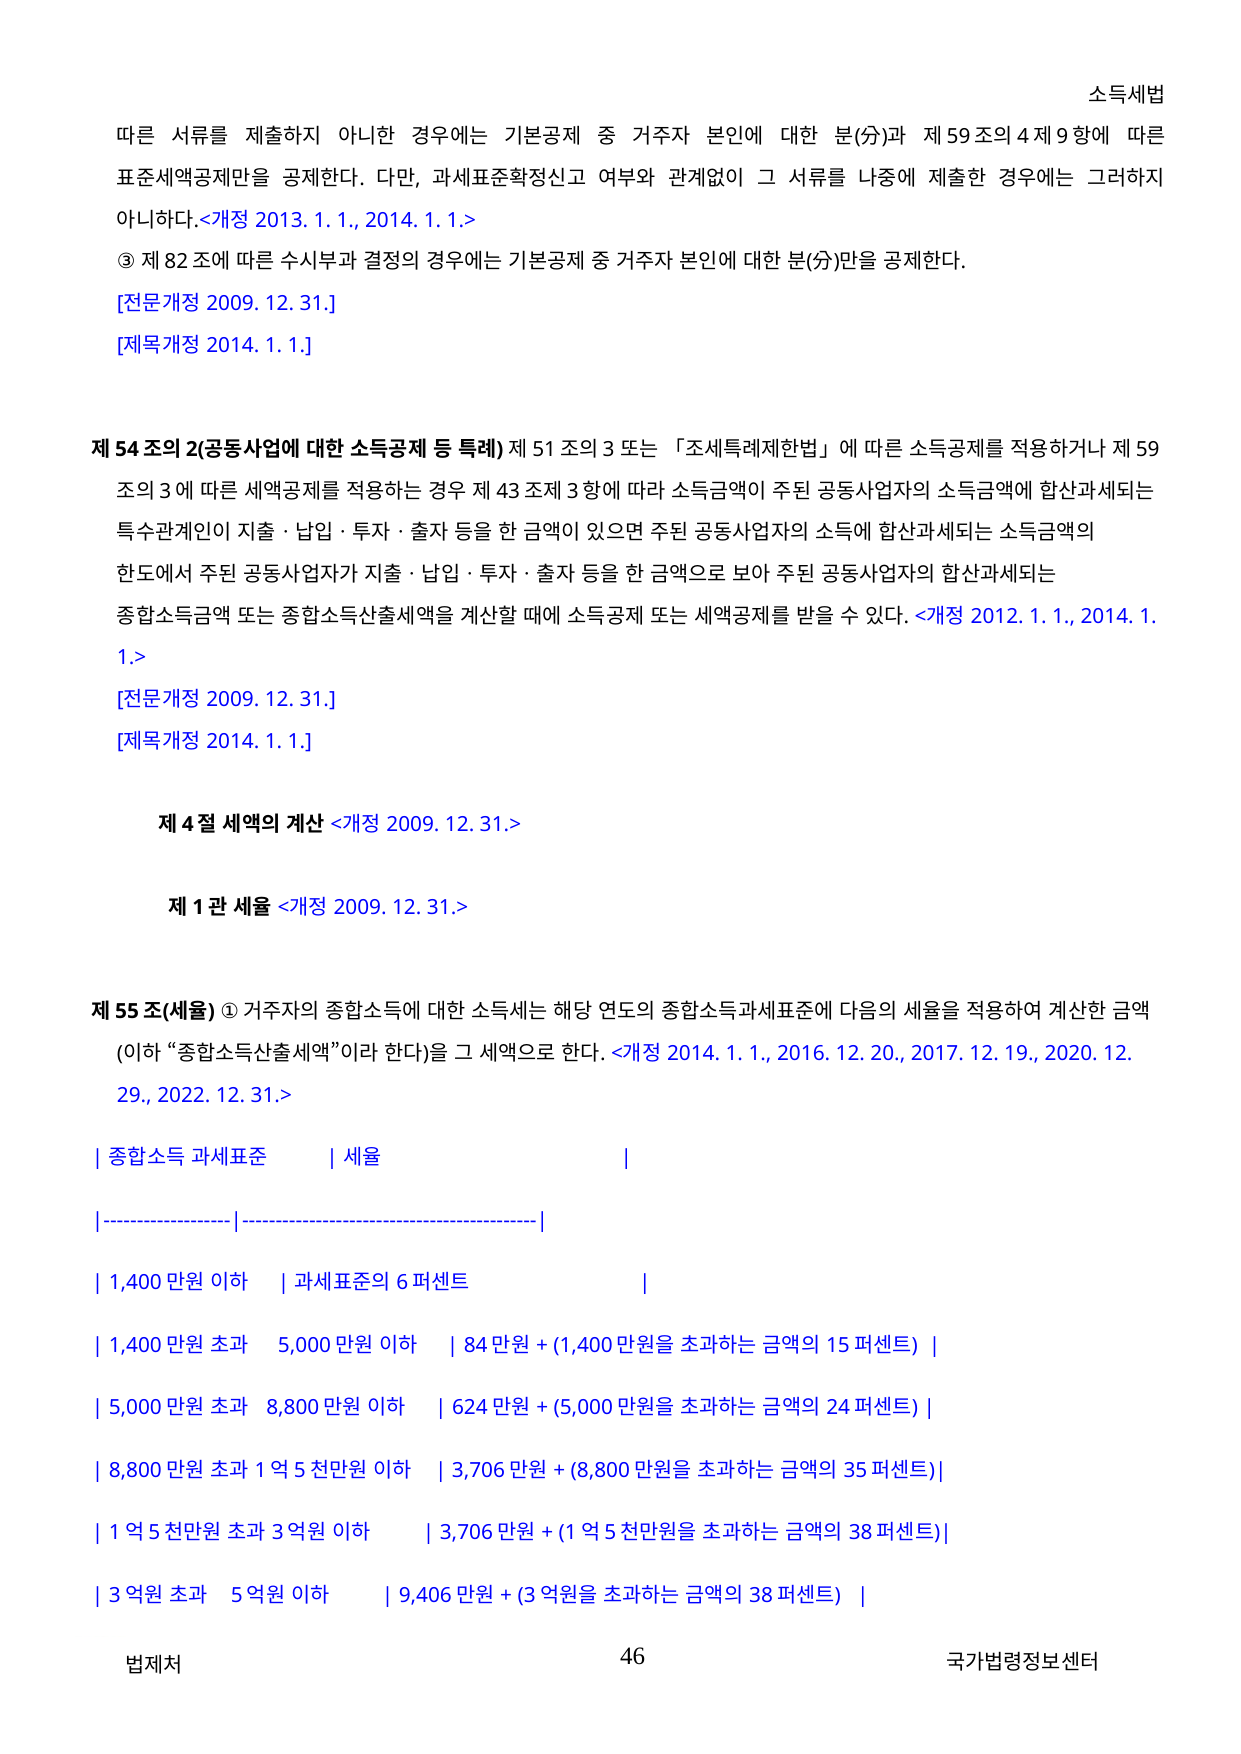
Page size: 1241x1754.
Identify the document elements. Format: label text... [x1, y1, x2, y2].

text 제55조(세율) ①거주자의 종합소득에 대한 소득세는 해당 연도의 종합소득과세표준에 다음의 세율을 적용하여 계산한 금액(이하 “종합소득산출세액”이라 한다)을 그 세액으로 한다. <개정 2014. 1. 1., 2016. 12. 20., 2017. 12. 19., 2020. 12. 29., 2022. 12. 31.> [92, 983, 1165, 1108]
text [117, 108, 1165, 233]
text | 1억5천만원 초과 3억원 이하 | 3,706만원 + (1억5천만원을 초과하는 금액의 38퍼센트)| [92, 1504, 1165, 1546]
text [제목개정 2014. 1. 1.] [117, 317, 1165, 358]
text | 5,000만원 초과 8,800만원 이하 | 624만원 + (5,000만원을 초과하는 금액의 24퍼센트) | [92, 1379, 1165, 1421]
text 제1관 세율 <개정 2009. 12. 31.> [169, 879, 1165, 921]
text | 1,400만원 초과 5,000만원 이하 | 84만원 + (1,400만원을 초과하는 금액의 15퍼센트) | [92, 1317, 1165, 1358]
text | 8,800만원 초과 1억5천만원 이하 | 3,706만원 + (8,800만원을 초과하는 금액의 35퍼센트)| [92, 1442, 1165, 1483]
text [전문개정 2009. 12. 31.] [117, 671, 1165, 712]
text [제목개정 2014. 1. 1.] [117, 712, 1165, 754]
text [전문개정 2009. 12. 31.] [117, 275, 1165, 317]
text | 종합소득 과세표준 | 세율 | [92, 1129, 1165, 1171]
text |-------------------|--------------------------------------------| [92, 1192, 1165, 1233]
text 제4절 세액의 계산 <개정 2009. 12. 31.> [158, 796, 1165, 837]
text | 3억원 초과 5억원 이하 | 9,406만원 + (3억원을 초과하는 금액의 38퍼센트) | [92, 1567, 1165, 1608]
text ③ 제82조에 따른 수시부과 결정의 경우에는 기본공제 중 거주자 본인에 대한 분(分)만을 공제한다. [117, 233, 1165, 275]
text | 1,400만원 이하 | 과세표준의 6퍼센트 | [92, 1254, 1165, 1296]
text 제54조의2(공동사업에 대한 소득공제 등 특례) 제51조의3 또는 「조세특례제한법」에 따른 소득공제를 적용하거나 제59조의3에 따른 세액공제를 적용하는 경우 제43조제3항에 따라 소득금액이 주된 공동사업자의 소득금액에 합산과세되는 특수관계인이 지출ㆍ납입ㆍ투자ㆍ출자 등을 한 금액이 있으면 주된 공동사업자의 소득에 합산과세되는 소득금액의 한도에서 주된 공동사업자가 지출ㆍ납입ㆍ투자ㆍ출자 등을 한 금액으로 보아 주된 공동사업자의 합산과세되는 종합소득금액 또는 종합소득산출세액을 계산할 때에 소득공제 또는 세액공제를 받을 수 있다. <개정 2012. 1. 1., 2014. 1. 1.> [92, 421, 1165, 671]
